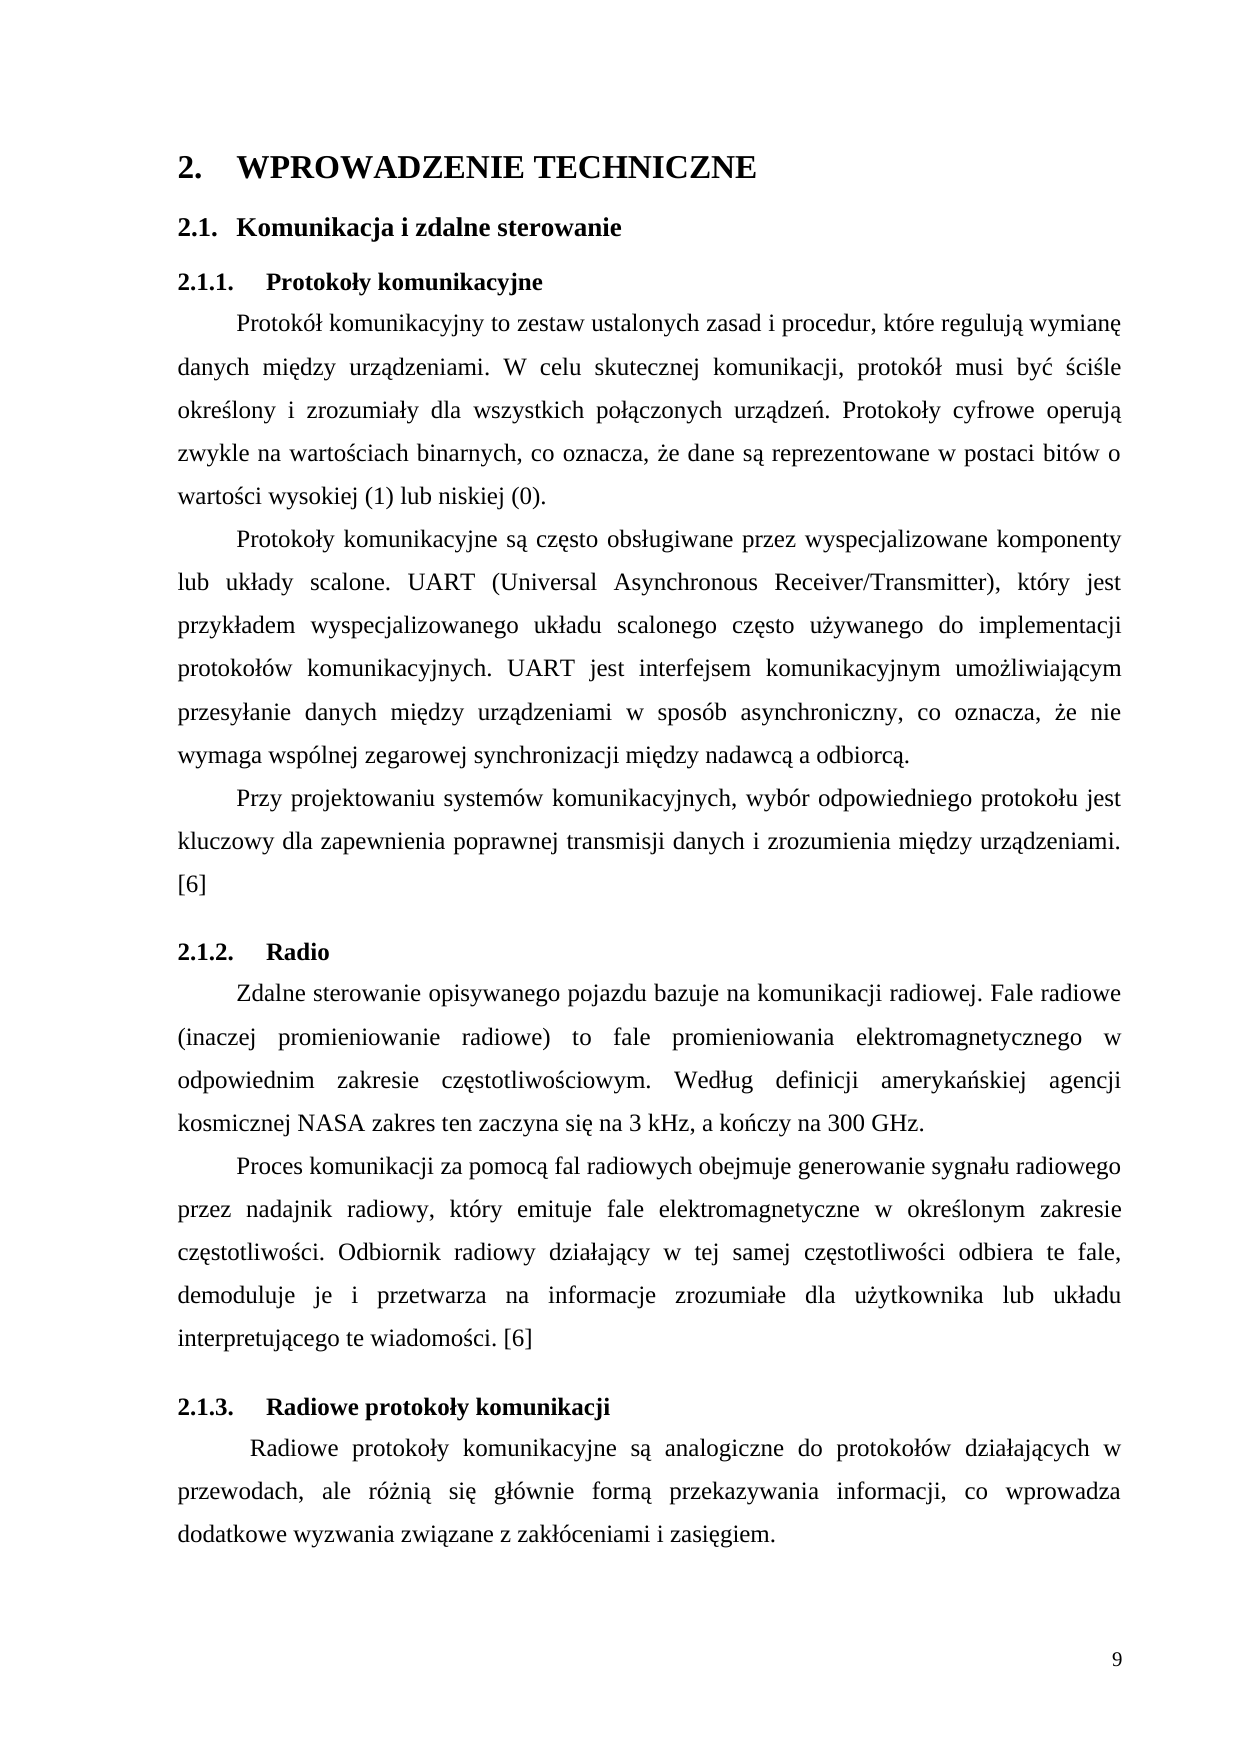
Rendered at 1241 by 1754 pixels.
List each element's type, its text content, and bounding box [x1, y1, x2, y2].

text Proces komunikacji za pomocą fal radiowych obejmuje generowanie sygnału radiowego przez nadajnik radiowy, który emituje fale elektromagnetyczne w określonym zakresie częstotliwości. Odbiornik radiowy działający w tej samej częstotliwości odbiera te fale, demoduluje je i przetwarza na informacje zrozumiałe dla użytkownika lub układu interpretującego te wiadomości. [6] [177, 1151, 1122, 1352]
text Radiowe protokoły komunikacyjne są analogiczne do protokołów działających w przewodach, ale różnią się głównie formą przekazywania informacji, co wprowadza dodatkowe wyzwania związane z zakłóceniami i zasięgiem. [177, 1433, 1122, 1548]
text Zdalne sterowanie opisywanego pojazdu bazuje na komunikacji radiowej. Fale radiowe (inaczej promieniowanie radiowe) to fale promieniowania elektromagnetycznego w odpowiednim zakresie częstotliwościowym. Według definicji amerykańskiej agencji kosmicznej NASA zakres ten zaczyna się na 3 kHz, a kończy na 300 GHz. [177, 978, 1122, 1137]
text Protokoły komunikacyjne [177, 267, 1122, 296]
text Komunikacja i zdalne sterowanie [177, 211, 1122, 242]
text WPROWADZENIE TECHNICZNE [177, 148, 1122, 186]
text Przy projektowaniu systemów komunikacyjnych, wybór odpowiedniego protokołu jest kluczowy dla zapewnienia poprawnej transmisji danych i zrozumienia między urządzeniami. [6] [177, 783, 1122, 898]
text Protokoły komunikacyjne są często obsługiwane przez wyspecjalizowane komponenty lub układy scalone. UART (Universal Asynchronous Receiver/Transmitter), który jest przykładem wyspecjalizowanego układu scalonego często używanego do implementacji protokołów komunikacyjnych. UART jest interfejsem komunikacyjnym umożliwiającym przesyłanie danych między urządzeniami w sposób asynchroniczny, co oznacza, że nie wymaga wspólnej zegarowej synchronizacji między nadawcą a odbiorcą. [177, 524, 1122, 768]
text Protokół komunikacyjny to zestaw ustalonych zasad i procedur, które regulują wymianę danych między urządzeniami. W celu skutecznej komunikacji, protokół musi być ściśle określony i zrozumiały dla wszystkich połączonych urządzeń. Protokoły cyfrowe operują zwykle na wartościach binarnych, co oznacza, że dane są reprezentowane w postaci bitów o wartości wysokiej (1) lub niskiej (0). [177, 308, 1122, 510]
text Radiowe protokoły komunikacji [177, 1392, 1122, 1420]
text Radio [177, 937, 1122, 966]
